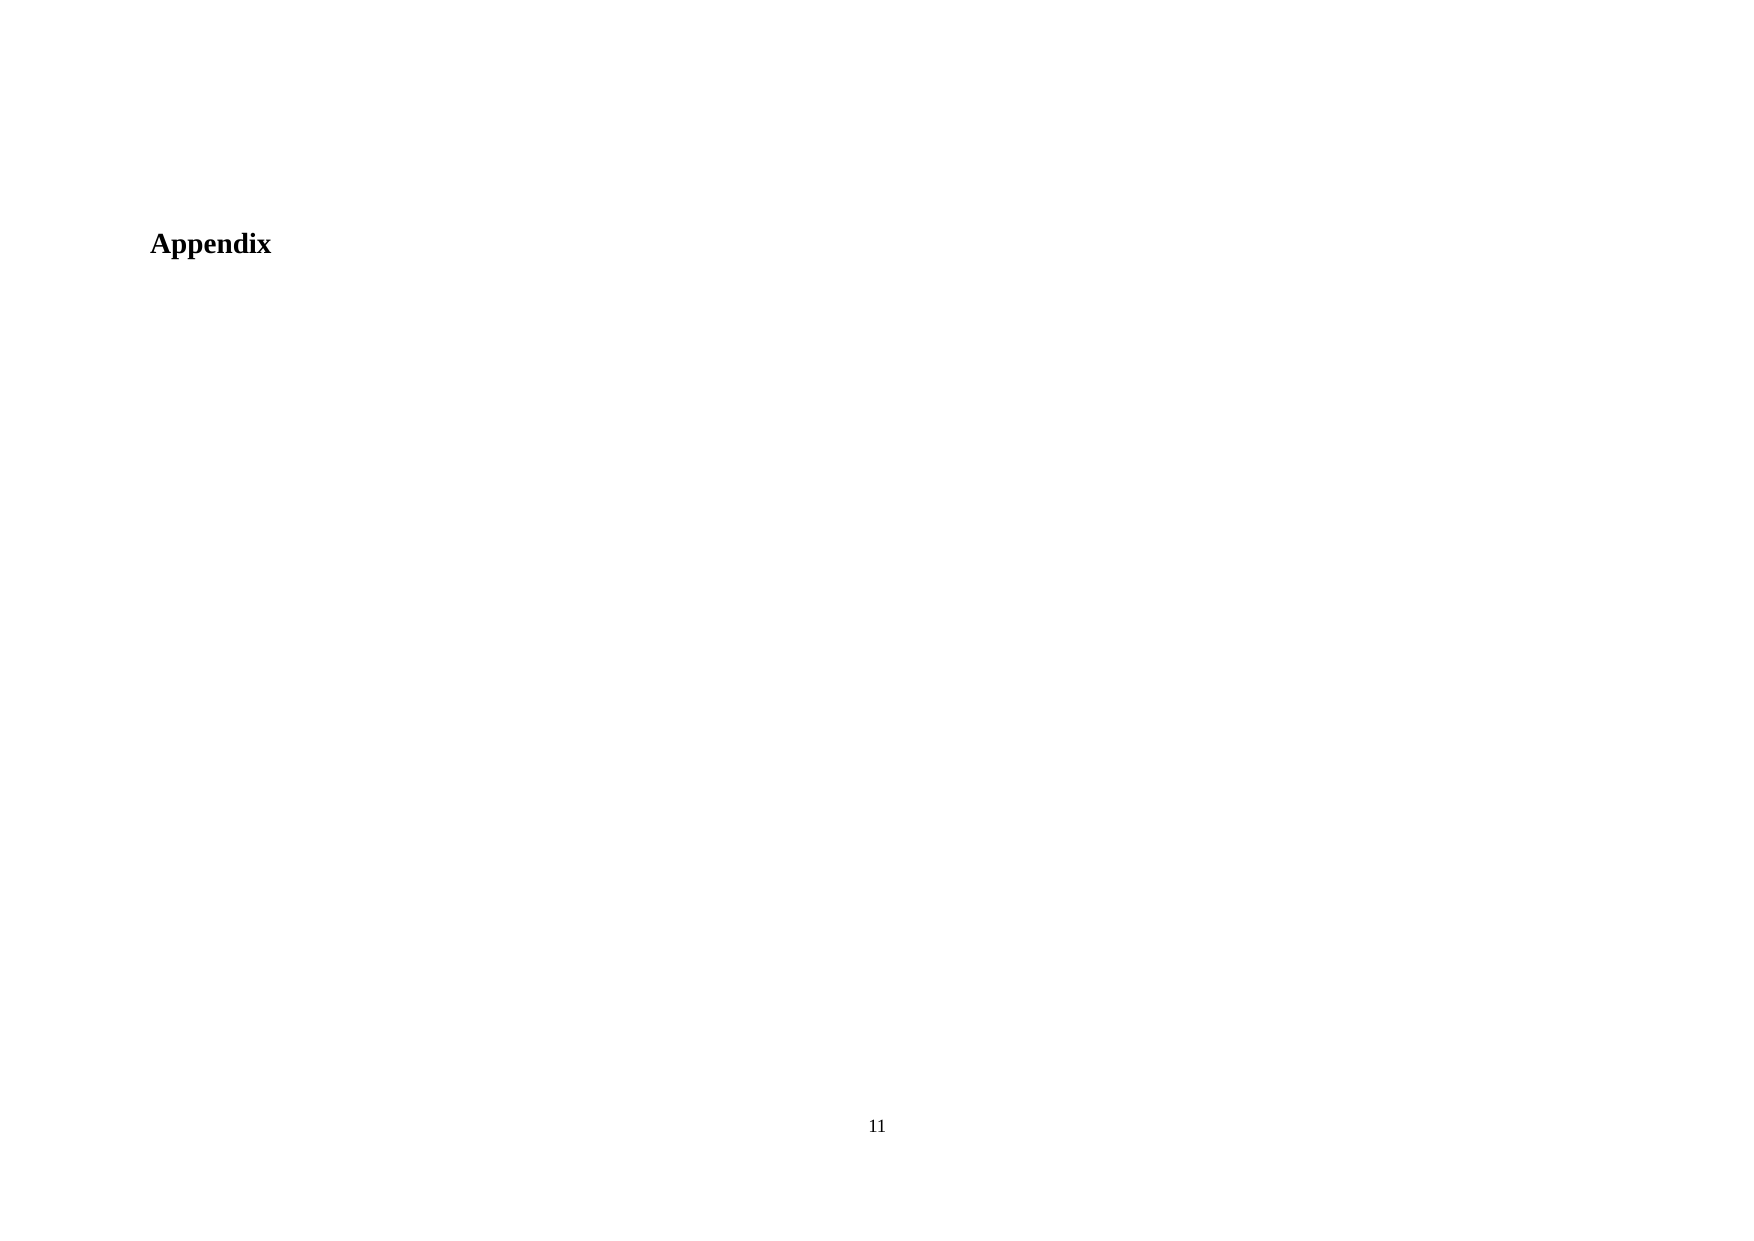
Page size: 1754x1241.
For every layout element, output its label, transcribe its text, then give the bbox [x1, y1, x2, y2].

subtitle Appendix [150, 210, 1604, 275]
